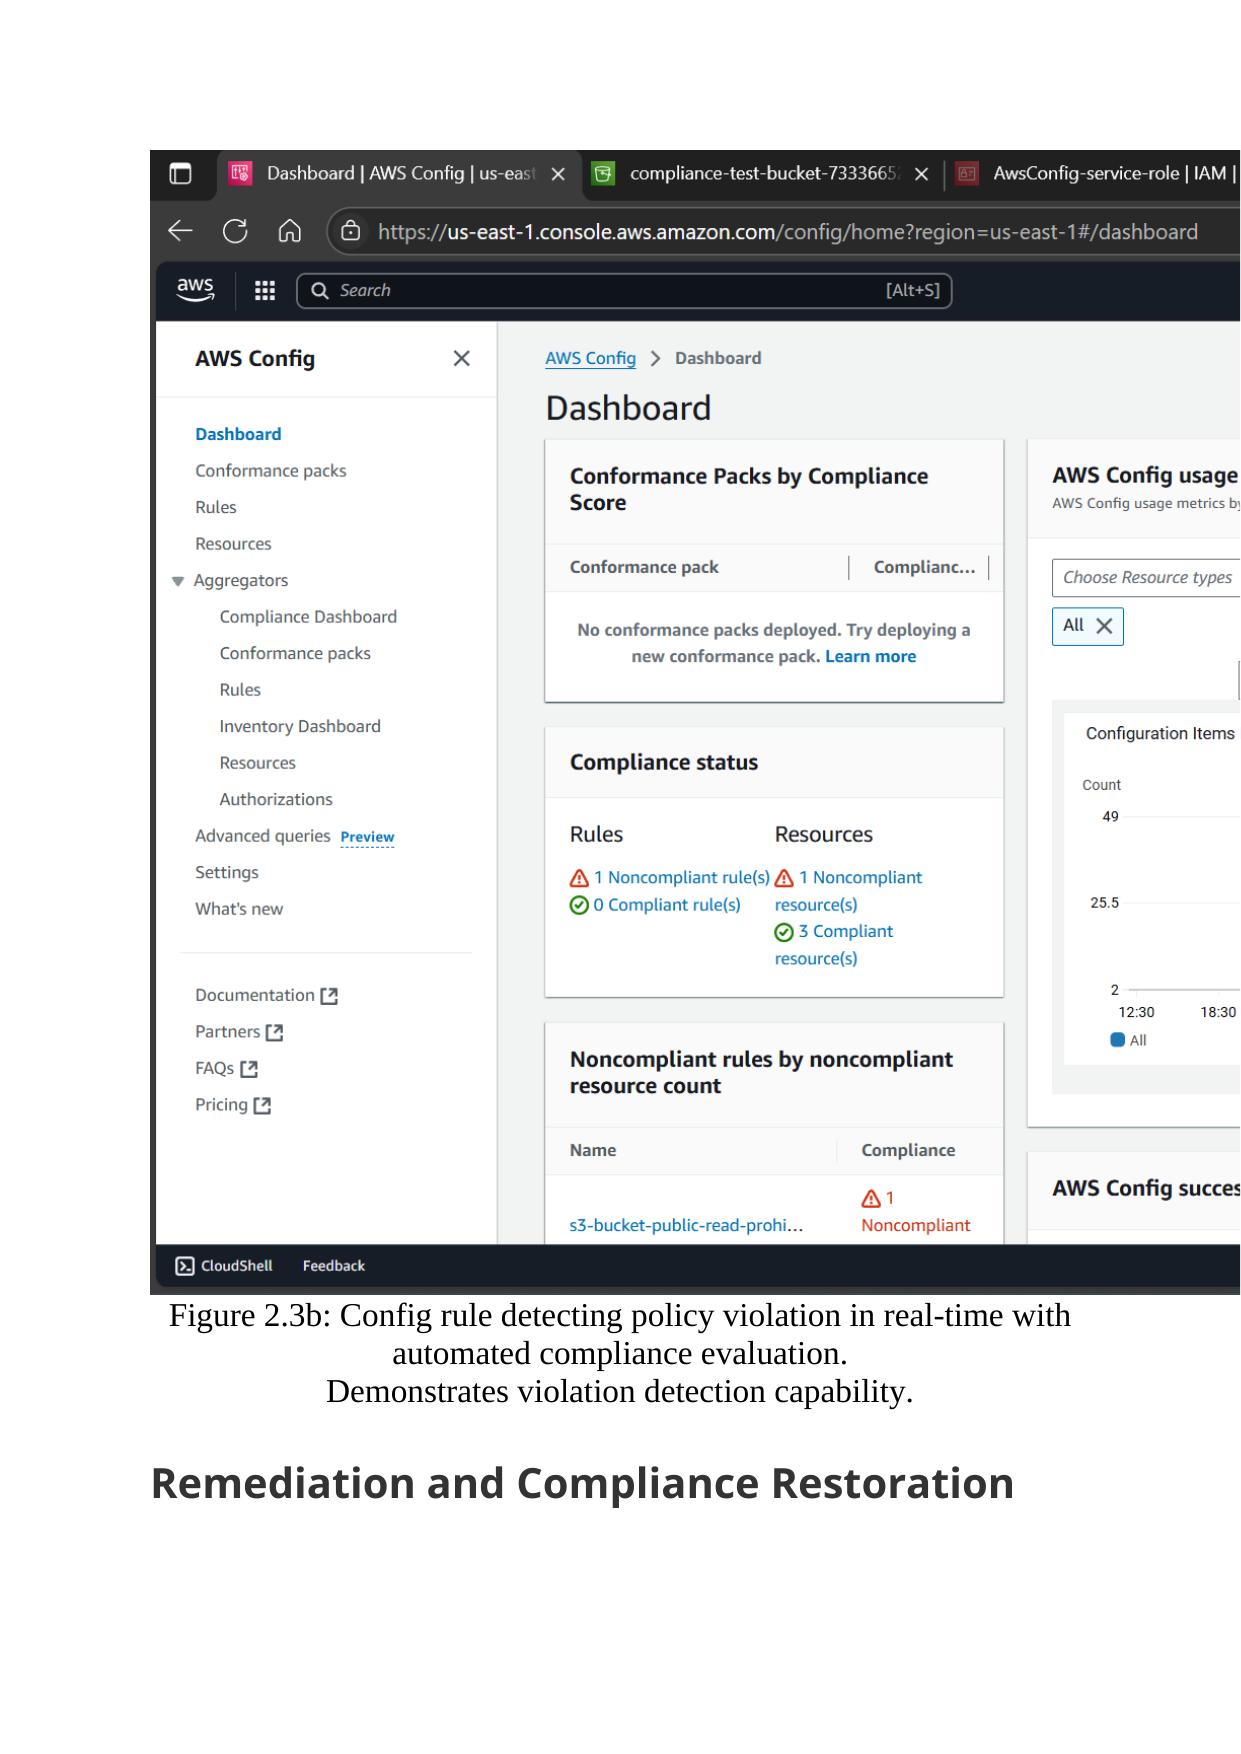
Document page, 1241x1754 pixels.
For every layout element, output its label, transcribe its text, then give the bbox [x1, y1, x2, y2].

picture [150, 150, 1241, 1295]
text Demonstrates violation detection capability. [150, 1372, 1090, 1410]
text Figure 2.3b: Config rule detecting policy violation in real-time with automated compliance evaluation. [153, 1295, 1087, 1372]
subtitle Remediation and Compliance Restoration [150, 1453, 1090, 1510]
